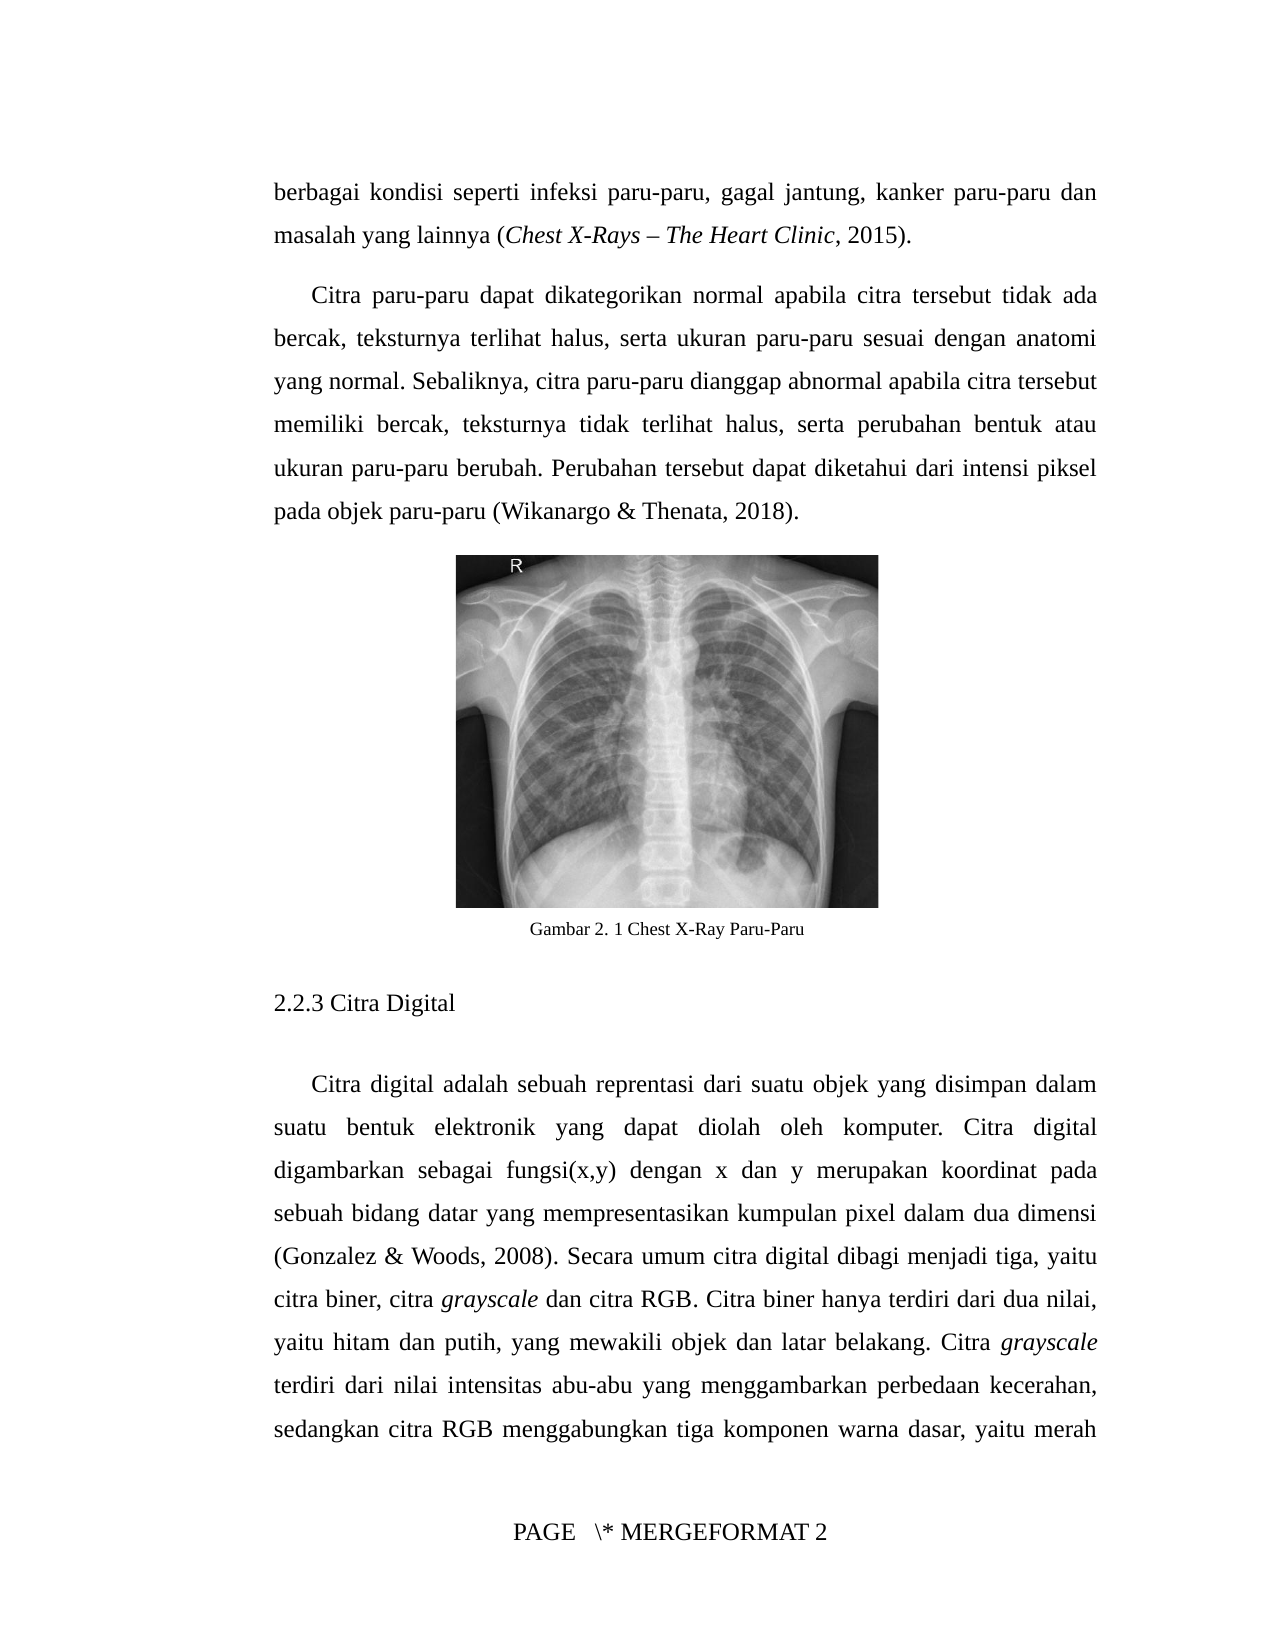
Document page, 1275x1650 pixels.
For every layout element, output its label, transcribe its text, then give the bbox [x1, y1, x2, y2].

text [274, 177, 1098, 249]
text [274, 1069, 1098, 1442]
picture [455, 555, 879, 908]
text Citra paru-paru dapat dikategorikan normal apabila citra tersebut tidak ada bercak, teksturnya terlihat halus, serta ukuran paru-paru sesuai dengan anatomi yang normal. Sebaliknya, citra paru-paru dianggap abnormal apabila citra tersebut memiliki bercak, teksturnya tidak terlihat halus, serta perubahan bentuk atau ukuran paru-paru berubah. Perubahan tersebut dapat diketahui dari intensi piksel pada objek paru-paru . [274, 280, 1098, 524]
subtitle 2.2.3 Citra Digital [273, 988, 1098, 1017]
